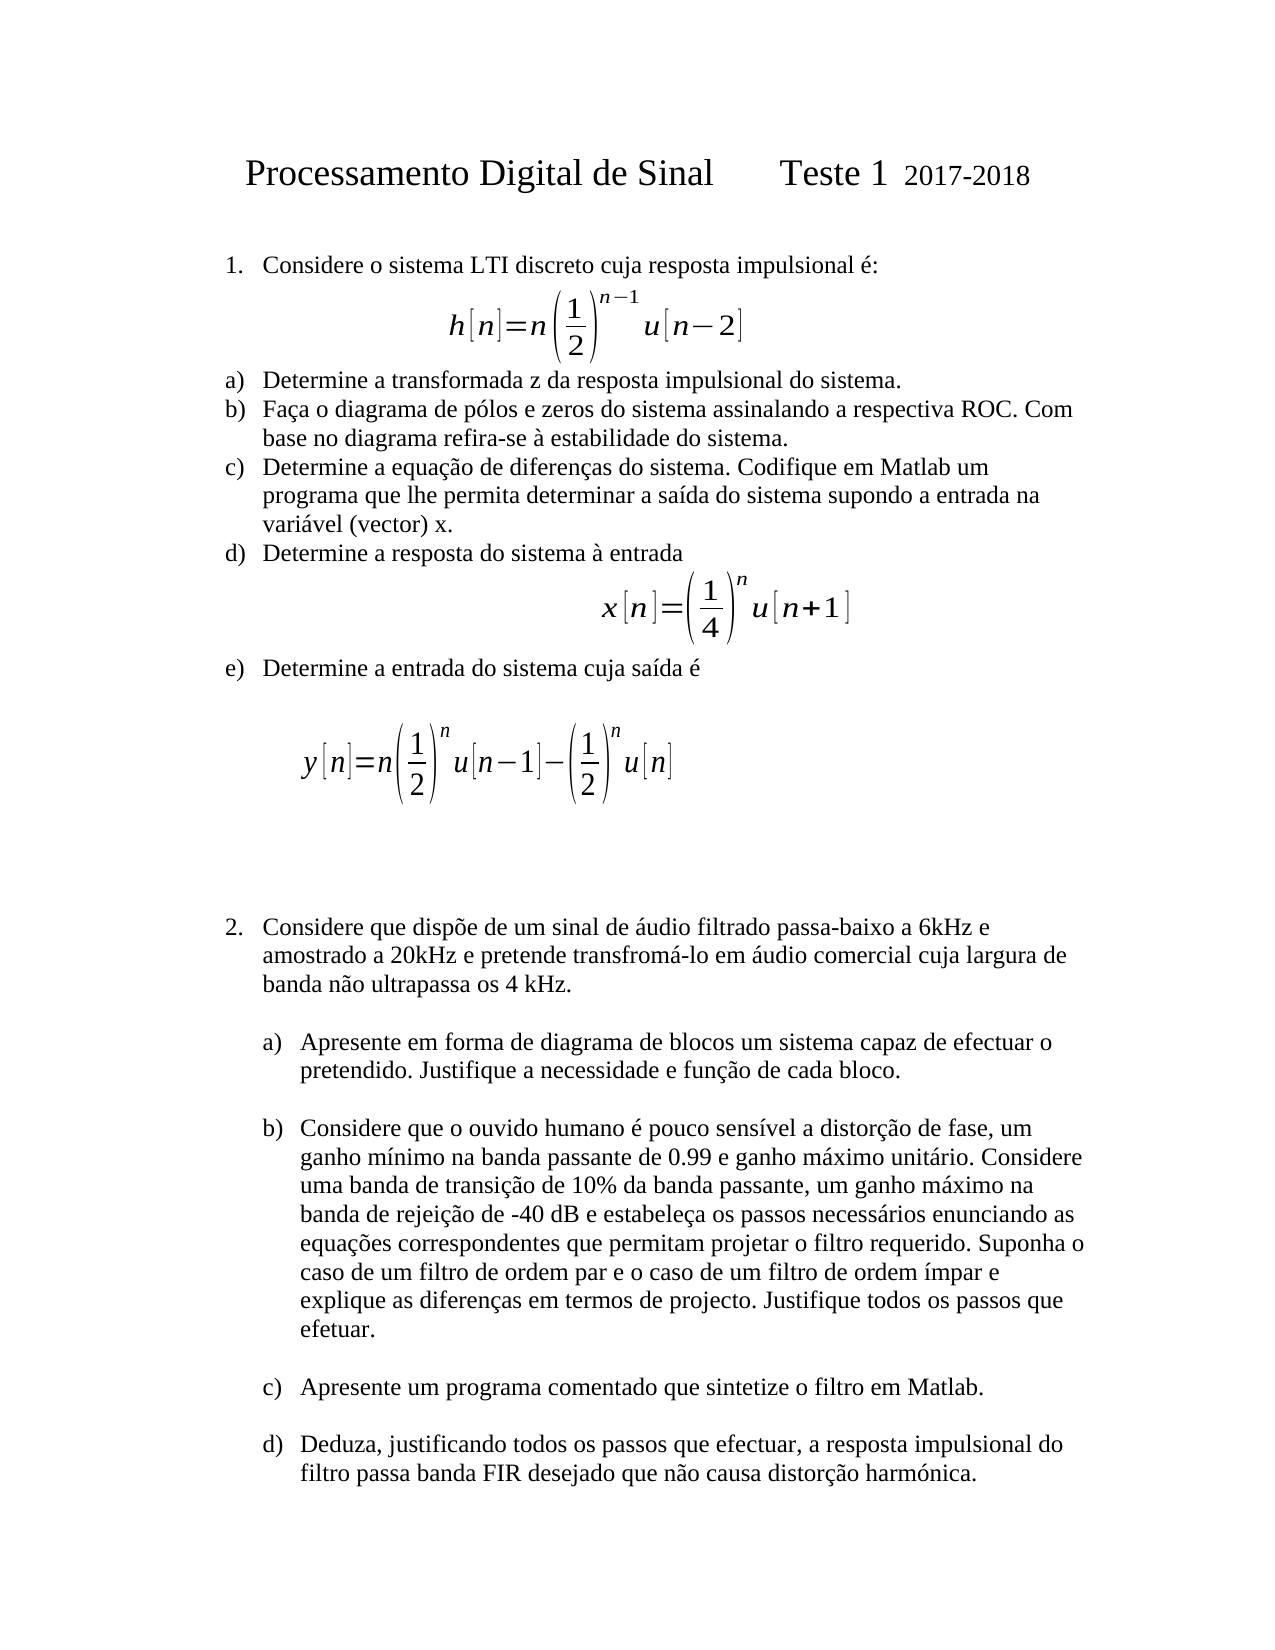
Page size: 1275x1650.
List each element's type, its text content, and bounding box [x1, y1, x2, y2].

list Apresente em forma de diagrama de blocos um sistema capaz de efectuar o pretendido. Justifique a necessidade e função de cada bloco. [262, 1027, 1087, 1084]
list Determine a transformada z da resposta impulsional do sistema. [225, 366, 1087, 394]
text Processamento Digital de Sinal Teste 1 2017-2018 [187, 150, 1087, 193]
list Considere que dispõe de um sinal de áudio filtrado passa-baixo a 6kHz e amostrado a 20kHz e pretende transfromá-lo em áudio comercial cuja largura de banda não ultrapassa os 4 kHz. [225, 912, 1087, 998]
list Faça o diagrama de pólos e zeros do sistema assinalando a respectiva ROC. Com base no diagrama refira-se à estabilidade do sistema. [225, 394, 1087, 452]
list Apresente um programa comentado que sintetize o filtro em Matlab. [262, 1372, 1087, 1401]
list Considere que o ouvido humano é pouco sensível a distorção de fase, um ganho mínimo na banda passante de 0.99 e ganho máximo unitário. Considere uma banda de transição de 10% da banda passante, um ganho máximo na banda de rejeição de -40 dB e estabeleça os passos necessários enunciando as equações correspondentes que permitam projetar o filtro requerido. Suponha o caso de um filtro de ordem par e o caso de um filtro de ordem ímpar e explique as diferenças em termos de projecto. Justifique todos os passos que efetuar. [262, 1113, 1087, 1343]
list Considere o sistema LTI discreto cuja resposta impulsional é: [225, 251, 1087, 279]
list Determine a resposta do sistema à entrada [225, 538, 1087, 567]
list Deduza, justificando todos os passos que efectuar, a resposta impulsional do filtro passa banda FIR desejado que não causa distorção harmónica. [262, 1429, 1087, 1487]
list Determine a entrada do sistema cuja saída é [225, 653, 1087, 682]
list Determine a equação de diferenças do sistema. Codifique em Matlab um programa que lhe permita determinar a saída do sistema supondo a entrada na variável (vector) x. [225, 452, 1087, 538]
